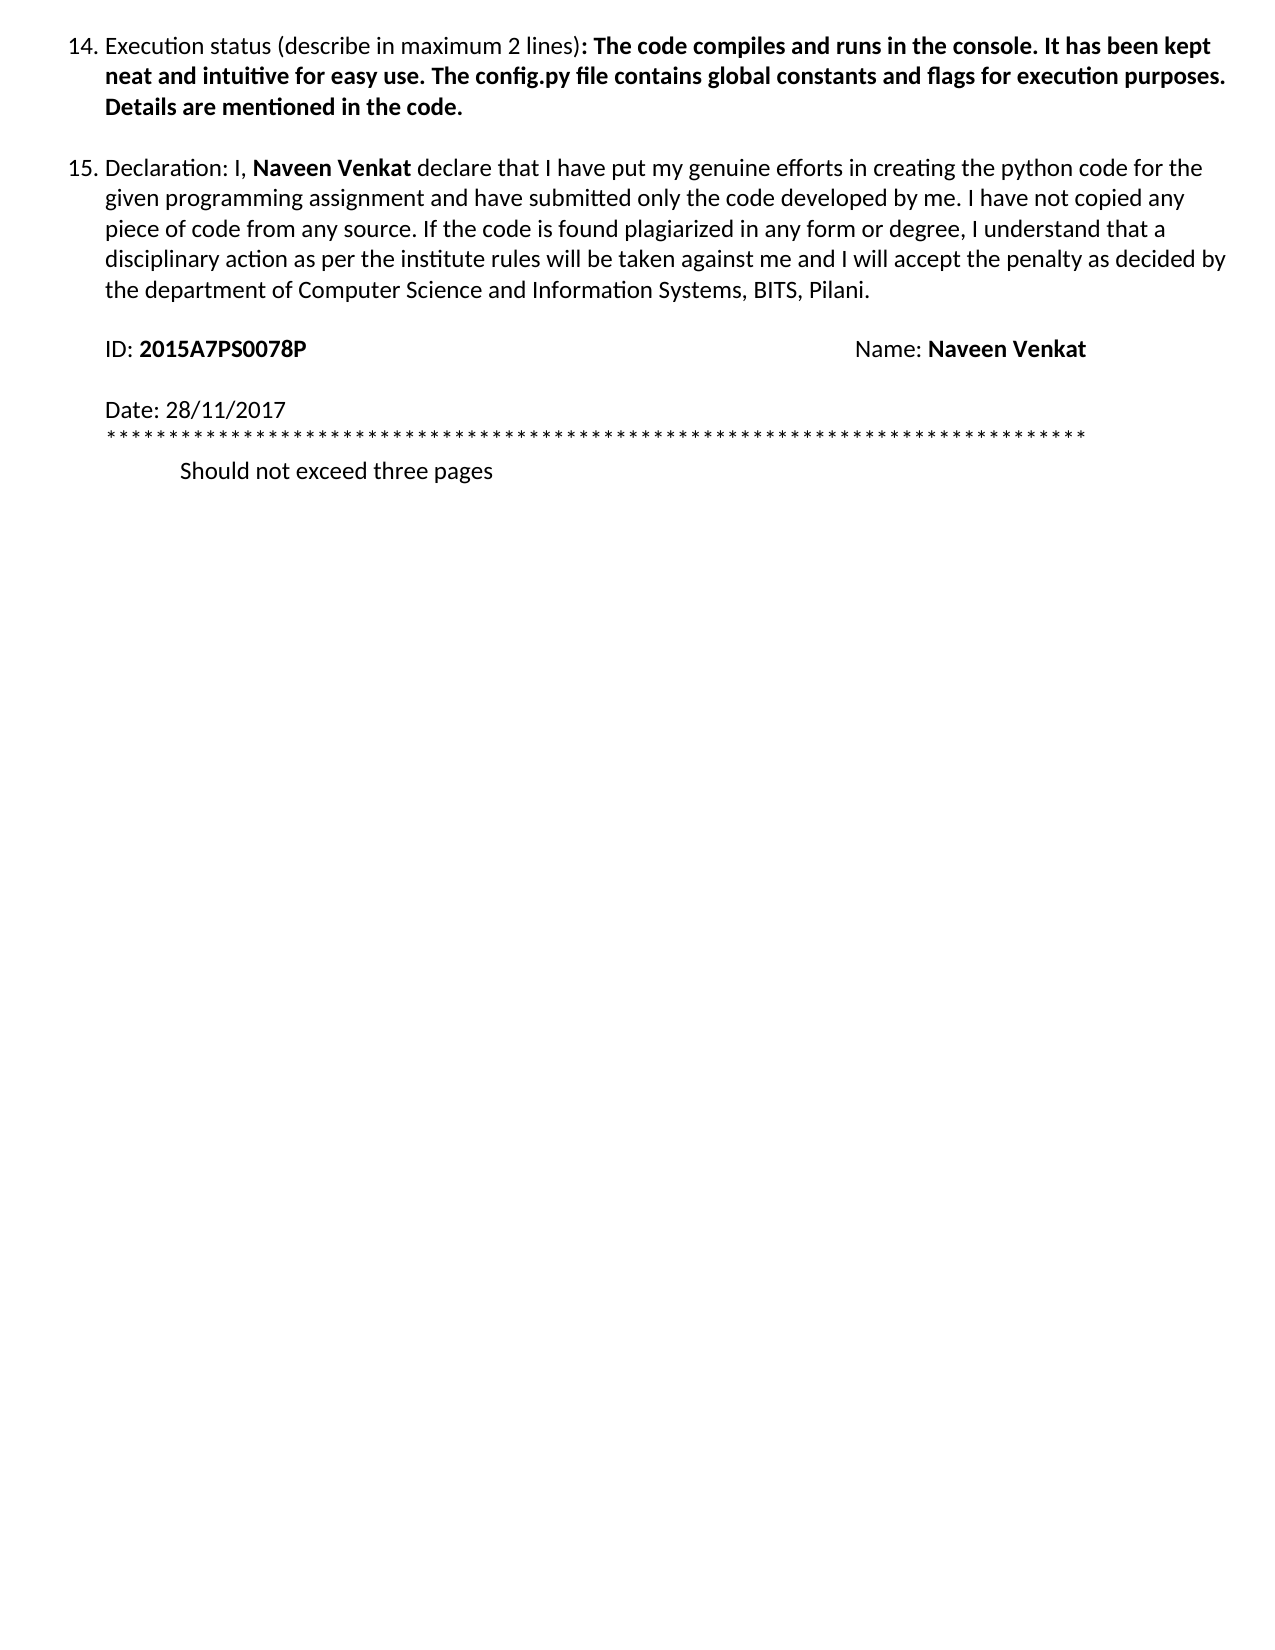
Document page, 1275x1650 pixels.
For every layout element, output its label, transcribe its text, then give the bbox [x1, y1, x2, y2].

text ID: 2015A7PS0078P Name: Naveen Venkat [105, 333, 1245, 363]
list Execution status (describe in maximum 2 lines): The code compiles and runs in the console. It has been kept neat and intuitive for easy use. The config.py file contains global constants and flags for execution purposes. Details are mentioned in the code. [67, 30, 1245, 122]
list Declaration: I, Naveen Venkat declare that I have put my genuine efforts in creating the python code for the given programming assignment and have submitted only the code developed by me. I have not copied any piece of code from any source. If the code is found plagiarized in any form or degree, I understand that a disciplinary action as per the institute rules will be taken against me and I will accept the penalty as decided by the department of Computer Science and Information Systems, BITS, Pilani. [67, 152, 1245, 333]
text ******************************************************************************* Should not exceed three pages [105, 424, 1245, 485]
text Date: 28/11/2017 [105, 394, 1245, 424]
